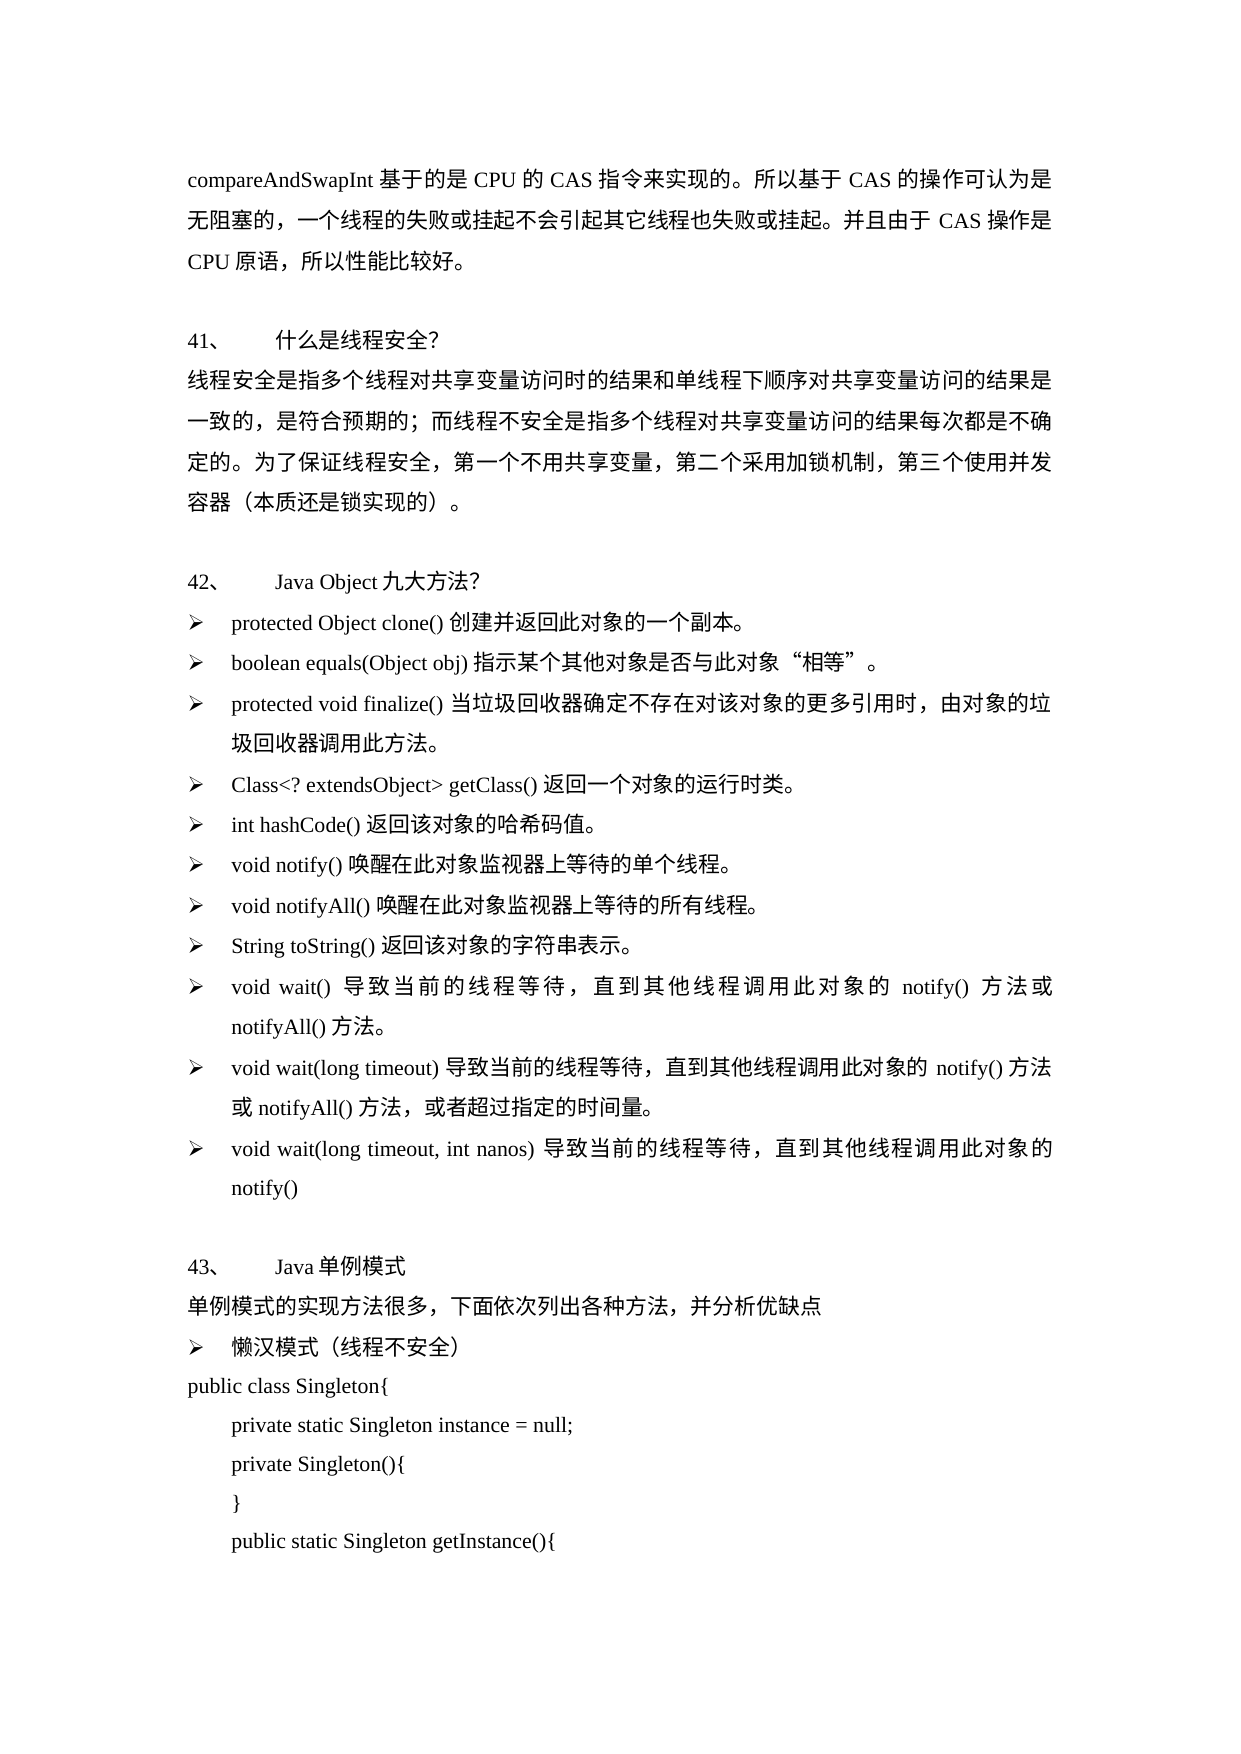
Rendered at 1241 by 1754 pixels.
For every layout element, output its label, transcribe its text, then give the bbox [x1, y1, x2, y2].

list Java Object九大方法？ [187, 564, 1053, 596]
list int hashCode() 返回该对象的哈希码值。 [187, 807, 1053, 839]
list Class<? extendsObject> getClass() 返回一个对象的运行时类。 [187, 766, 1053, 799]
list boolean equals(Object obj) 指示某个其他对象是否与此对象“相等”。 [187, 645, 1053, 677]
list 什么是线程安全？ [187, 322, 1053, 355]
text public class Singleton{ [187, 1370, 1053, 1402]
list void wait(long timeout) 导致当前的线程等待，直到其他线程调用此对象的 notify() 方法或 notifyAll() 方法，或者超过指定的时间量。 [187, 1049, 1053, 1122]
text private Singleton(){ [187, 1447, 1053, 1480]
list 懒汉模式（线程不安全） [187, 1329, 1053, 1362]
text } [187, 1486, 1053, 1518]
text public static Singleton getInstance(){ [187, 1525, 1053, 1557]
list void wait() 导致当前的线程等待，直到其他线程调用此对象的 notify() 方法或 notifyAll() 方法。 [187, 968, 1053, 1041]
list Java单例模式 [187, 1248, 1053, 1281]
text private static Singleton instance = null; [187, 1408, 1053, 1441]
list protected void finalize() 当垃圾回收器确定不存在对该对象的更多引用时，由对象的垃圾回收器调用此方法。 [187, 685, 1053, 758]
list void wait(long timeout, int nanos) 导致当前的线程等待，直到其他线程调用此对象的 notify() [187, 1130, 1053, 1203]
list String toString() 返回该对象的字符串表示。 [187, 928, 1053, 960]
text 线程安全是指多个线程对共享变量访问时的结果和单线程下顺序对共享变量访问的结果是一致的，是符合预期的；而线程不安全是指多个线程对共享变量访问的结果每次都是不确定的。为了保证线程安全，第一个不用共享变量，第二个采用加锁机制，第三个使用并发容器（本质还是锁实现的）。 [187, 363, 1053, 517]
list void notifyAll() 唤醒在此对象监视器上等待的所有线程。 [187, 887, 1053, 920]
list protected Object clone() 创建并返回此对象的一个副本。 [187, 604, 1053, 637]
list void notify() 唤醒在此对象监视器上等待的单个线程。 [187, 847, 1053, 879]
text 单例模式的实现方法很多，下面依次列出各种方法，并分析优缺点 [187, 1289, 1053, 1321]
